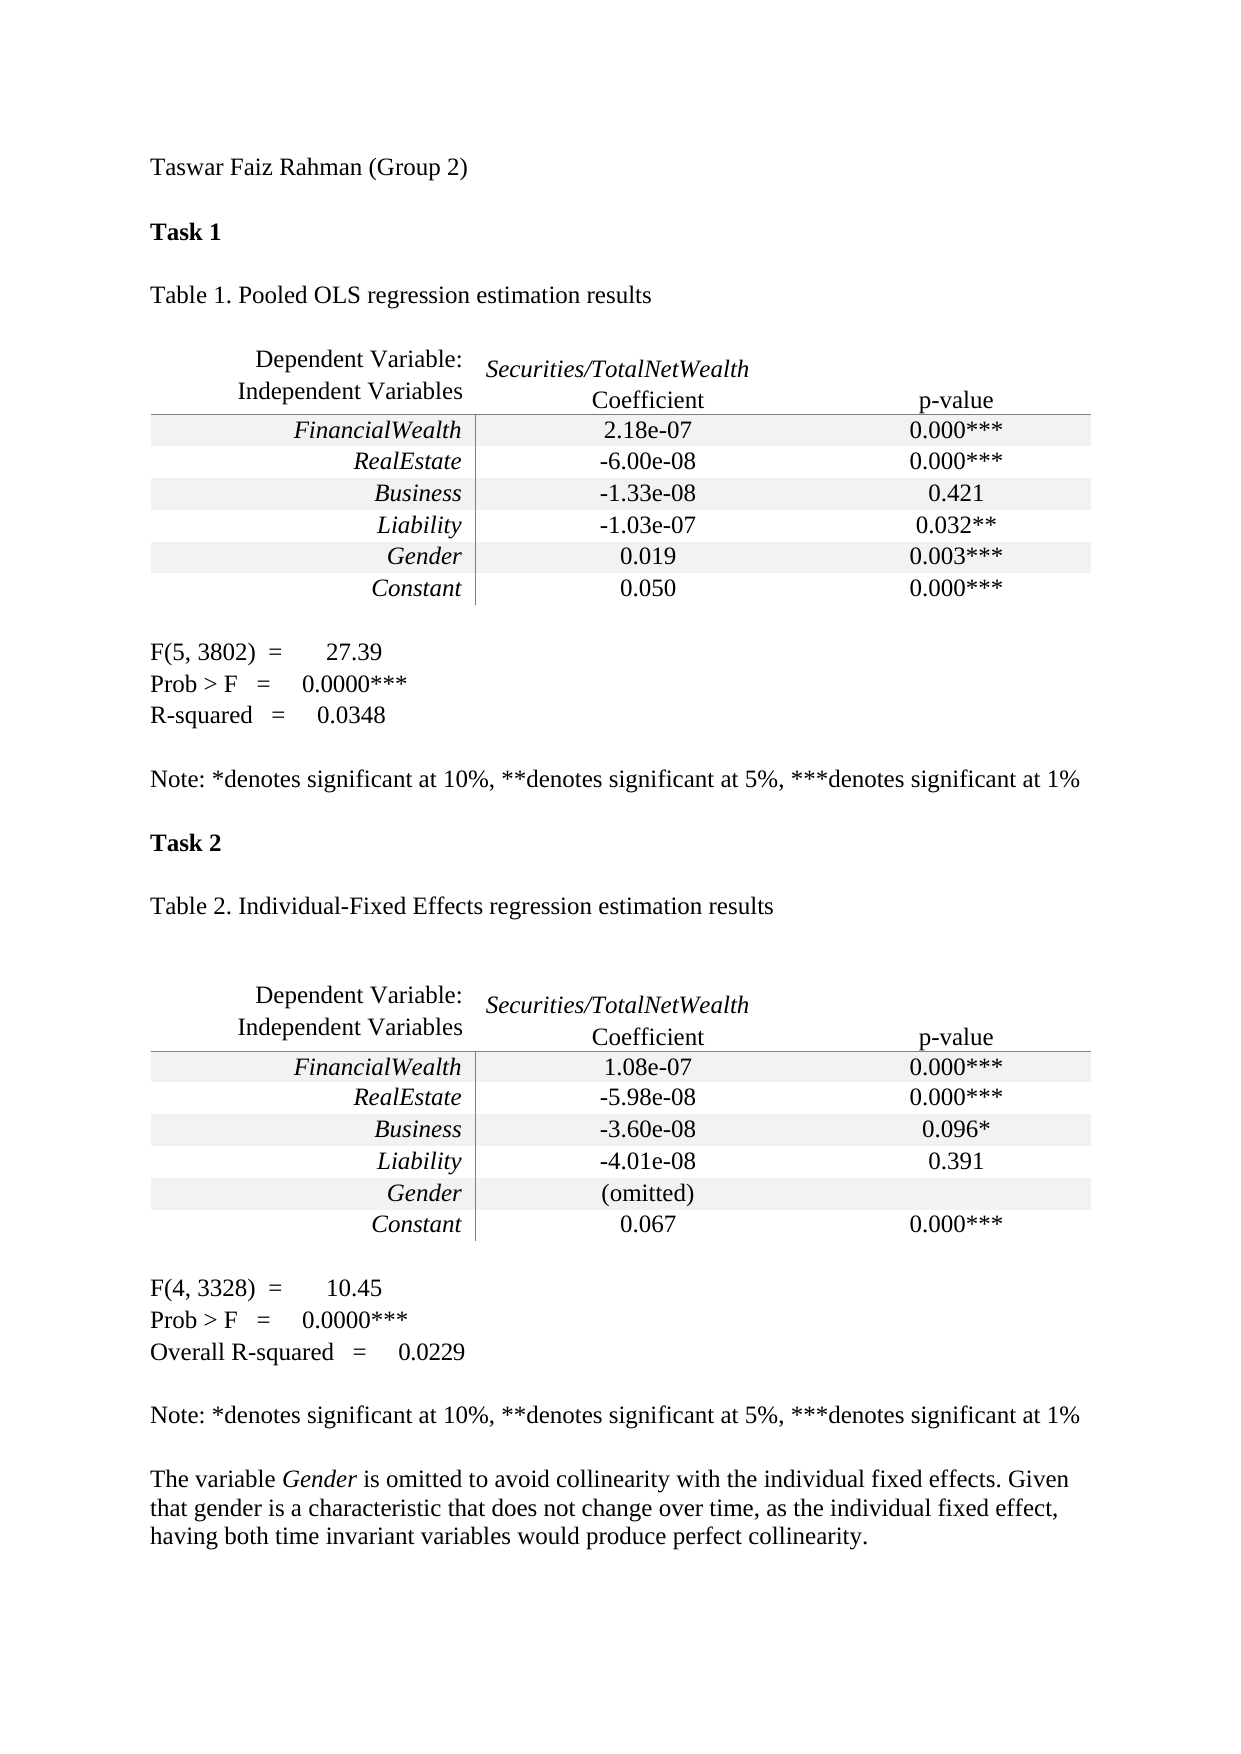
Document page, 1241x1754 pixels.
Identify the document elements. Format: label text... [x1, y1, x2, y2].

text Note: *denotes significant at 10%, **denotes significant at 5%, ***denotes significant at 1% [150, 764, 1103, 793]
table_cell 0.096* [803, 1114, 1091, 1146]
table_cell 0.019 [476, 542, 803, 573]
table_cell Gender [151, 1178, 475, 1210]
subtitle Task 2 [150, 828, 1103, 857]
table_header 2.18e-07 [476, 415, 803, 446]
table_cell Constant [151, 1210, 475, 1241]
text Coefficient p-value [592, 1022, 1103, 1051]
text Securities/TotalNetWealth [486, 354, 1103, 382]
table_cell -6.00e-08 [476, 446, 803, 478]
table_cell 0.003*** [803, 542, 1091, 573]
text F(5, 3802) = 27.39 [150, 637, 1103, 666]
table_cell Liability [151, 510, 475, 542]
text Taswar Faiz Rahman (Group 2) [150, 153, 1016, 181]
table_cell -3.60e-08 [476, 1114, 803, 1146]
table_cell Liability [151, 1146, 475, 1178]
table_header 0.000*** [803, 1052, 1091, 1082]
table_cell -4.01e-08 [476, 1146, 803, 1178]
text Securities/TotalNetWealth [486, 990, 1103, 1019]
table_cell Business [151, 1114, 475, 1146]
table_cell Gender [151, 542, 475, 573]
text Dependent Variable: Independent Variables [237, 344, 465, 404]
text Note: *denotes significant at 10%, **denotes significant at 5%, ***denotes significant at 1% [150, 1400, 1103, 1429]
table_cell -5.98e-08 [476, 1083, 803, 1114]
table_cell Business [151, 478, 475, 510]
table_cell 0.391 [803, 1146, 1091, 1178]
text Prob > F = 0.0000*** Overall R-squared = 0.0229 [150, 1305, 468, 1365]
table_header 0.000*** [803, 415, 1091, 446]
text The variable Gender is omitted to avoid collinearity with the individual fixed effects. Given that gender is a characteristic that does not change over time, as the individual fixed effect, having both time invariant variables would produce perfect collinearity. [150, 1464, 1072, 1550]
table_header FinancialWealth [151, 1052, 475, 1082]
table_cell RealEstate [151, 446, 475, 478]
table_cell -1.33e-08 [476, 478, 803, 510]
table_cell -1.03e-07 [476, 510, 803, 542]
table_cell (omitted) [476, 1178, 1091, 1210]
table_cell 0.421 [803, 478, 1091, 510]
text Coefficient p-value [592, 385, 1103, 414]
table_header 1.08e-07 [476, 1052, 803, 1082]
table_cell 0.032** [803, 510, 1091, 542]
table_cell 0.067 [476, 1210, 803, 1241]
table_header FinancialWealth [151, 415, 475, 446]
table_cell 0.050 [476, 573, 803, 605]
text Table 2. Individual-Fixed Effects regression estimation results [150, 891, 1103, 920]
subtitle Task 1 [150, 217, 1103, 246]
text Dependent Variable: Independent Variables [237, 981, 465, 1041]
text F(4, 3328) = 10.45 [150, 1273, 1103, 1302]
table_cell RealEstate [151, 1083, 475, 1114]
text Table 1. Pooled OLS regression estimation results [150, 280, 1103, 309]
table_cell 0.000*** [803, 446, 1091, 478]
text Prob > F = 0.0000*** R-squared = 0.0348 [150, 669, 409, 729]
table_cell 0.000*** [803, 1210, 1091, 1241]
table_cell 0.000*** [803, 573, 1091, 605]
table_cell 0.000*** [803, 1083, 1091, 1114]
table_cell Constant [151, 573, 475, 605]
